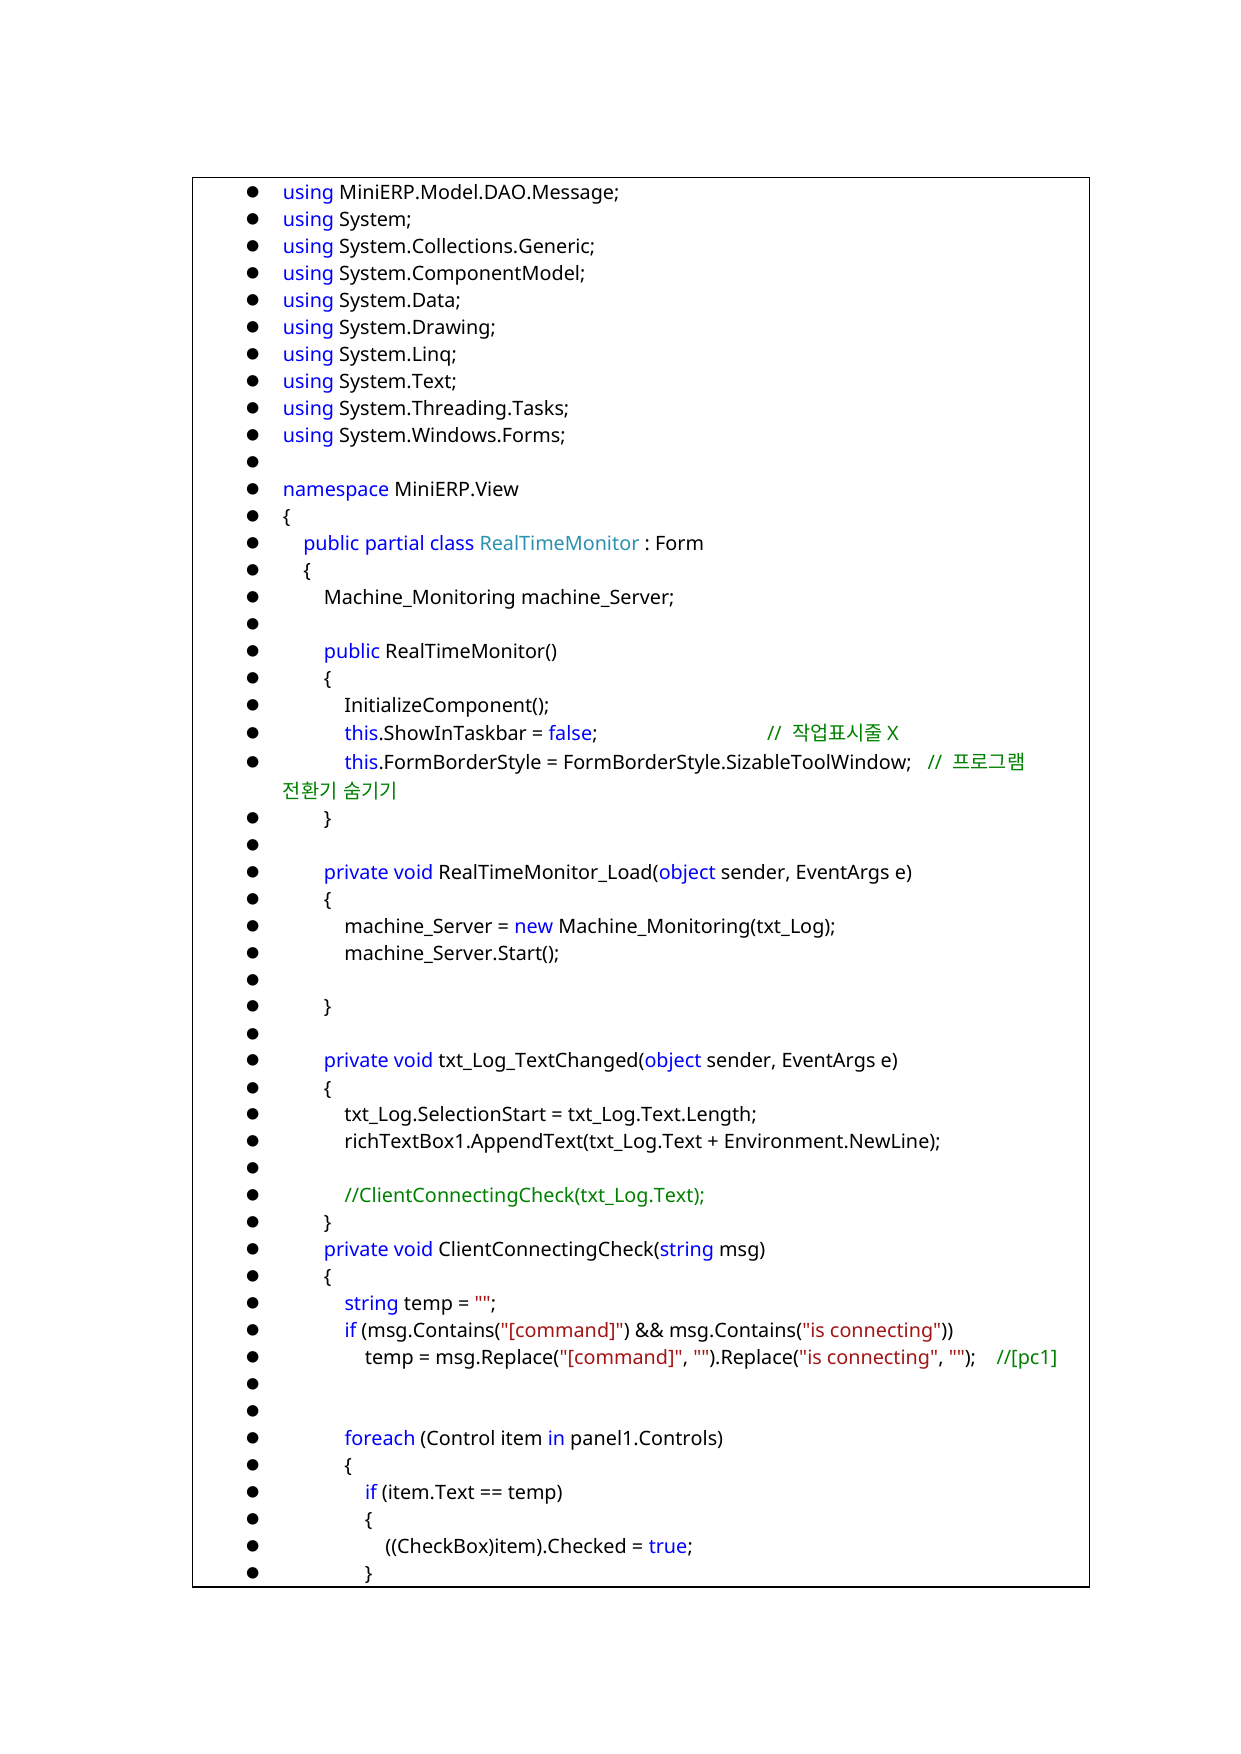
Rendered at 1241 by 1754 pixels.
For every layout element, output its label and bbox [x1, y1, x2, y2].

table_header [193, 178, 1089, 1586]
